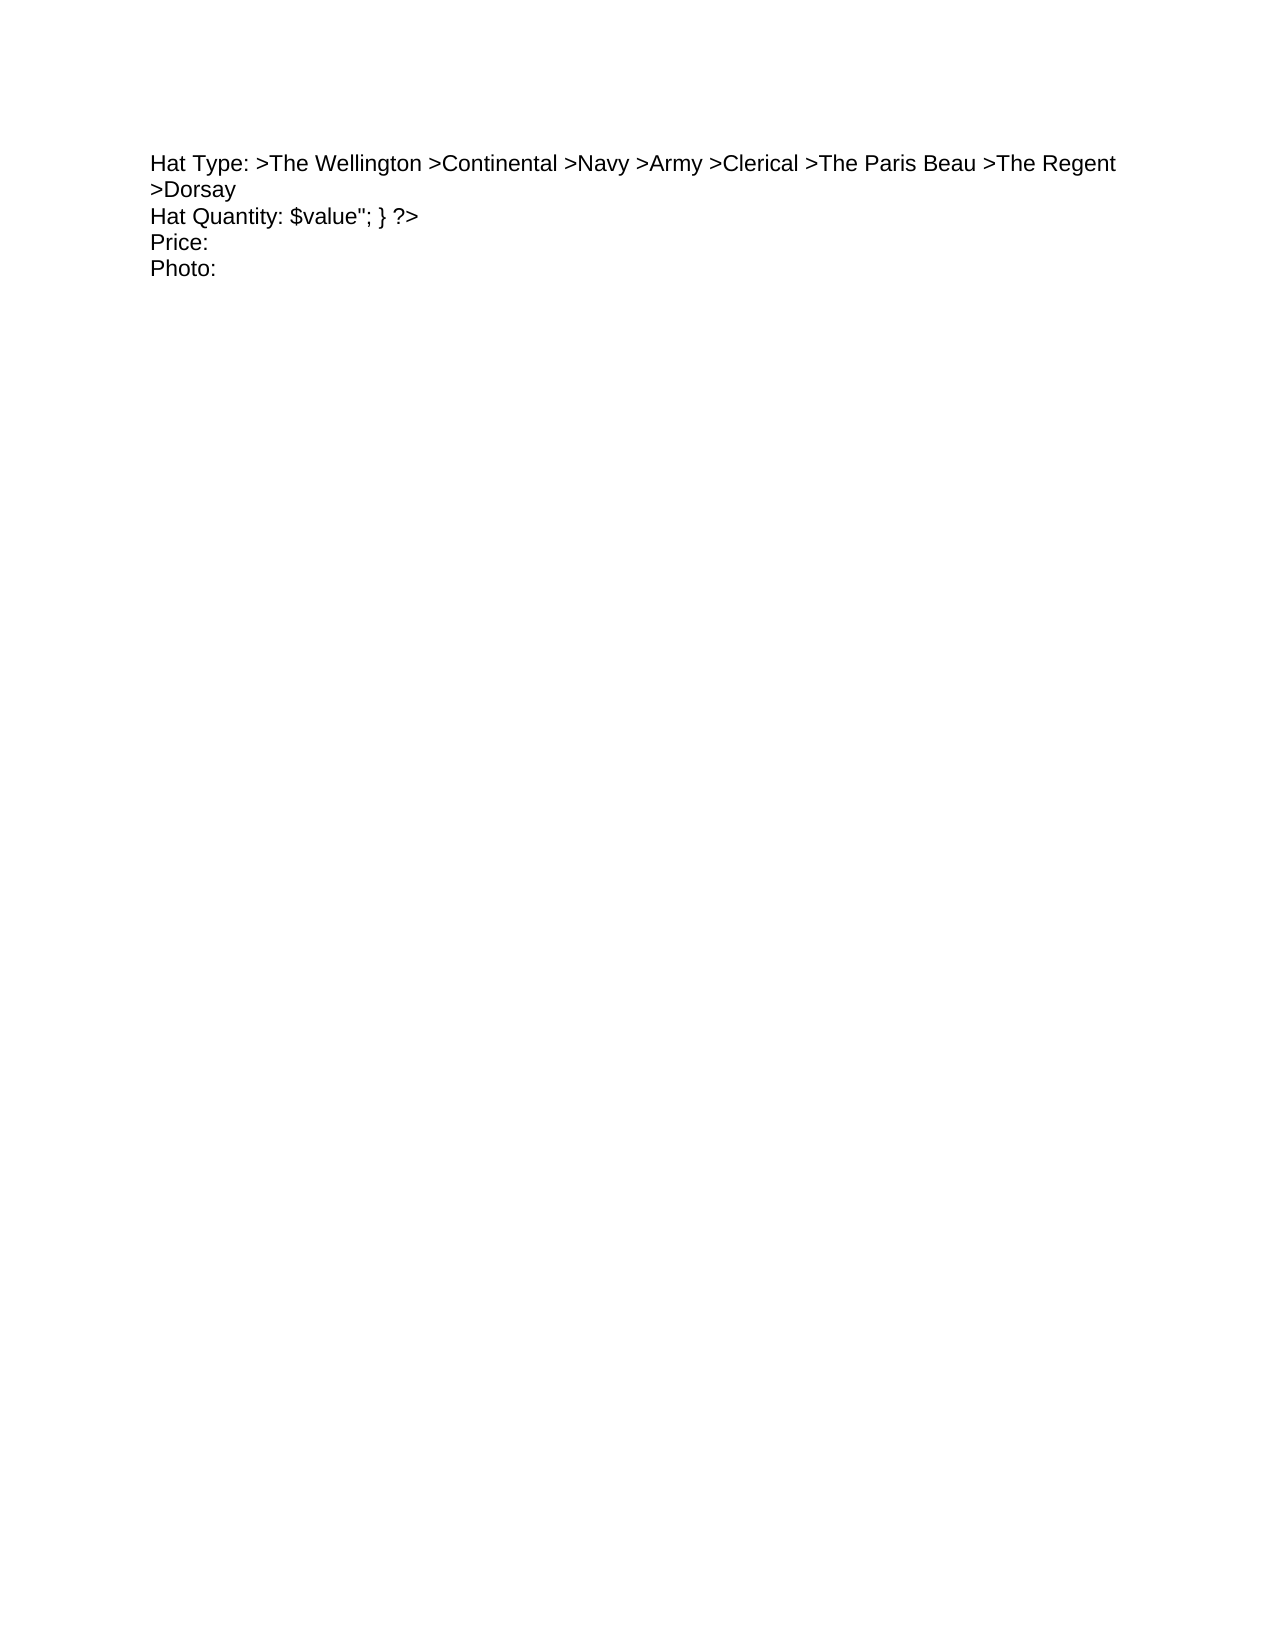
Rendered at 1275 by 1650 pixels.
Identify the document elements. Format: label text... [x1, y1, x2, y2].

text Price: [150, 229, 1125, 255]
text Hat Type: >The Wellington >Continental >Navy >Army >Clerical >The Paris Beau >The Regent >Dorsay [150, 150, 1125, 203]
text Photo: [150, 255, 1125, 282]
text Hat Quantity: $value"; } ?> [150, 203, 1125, 229]
